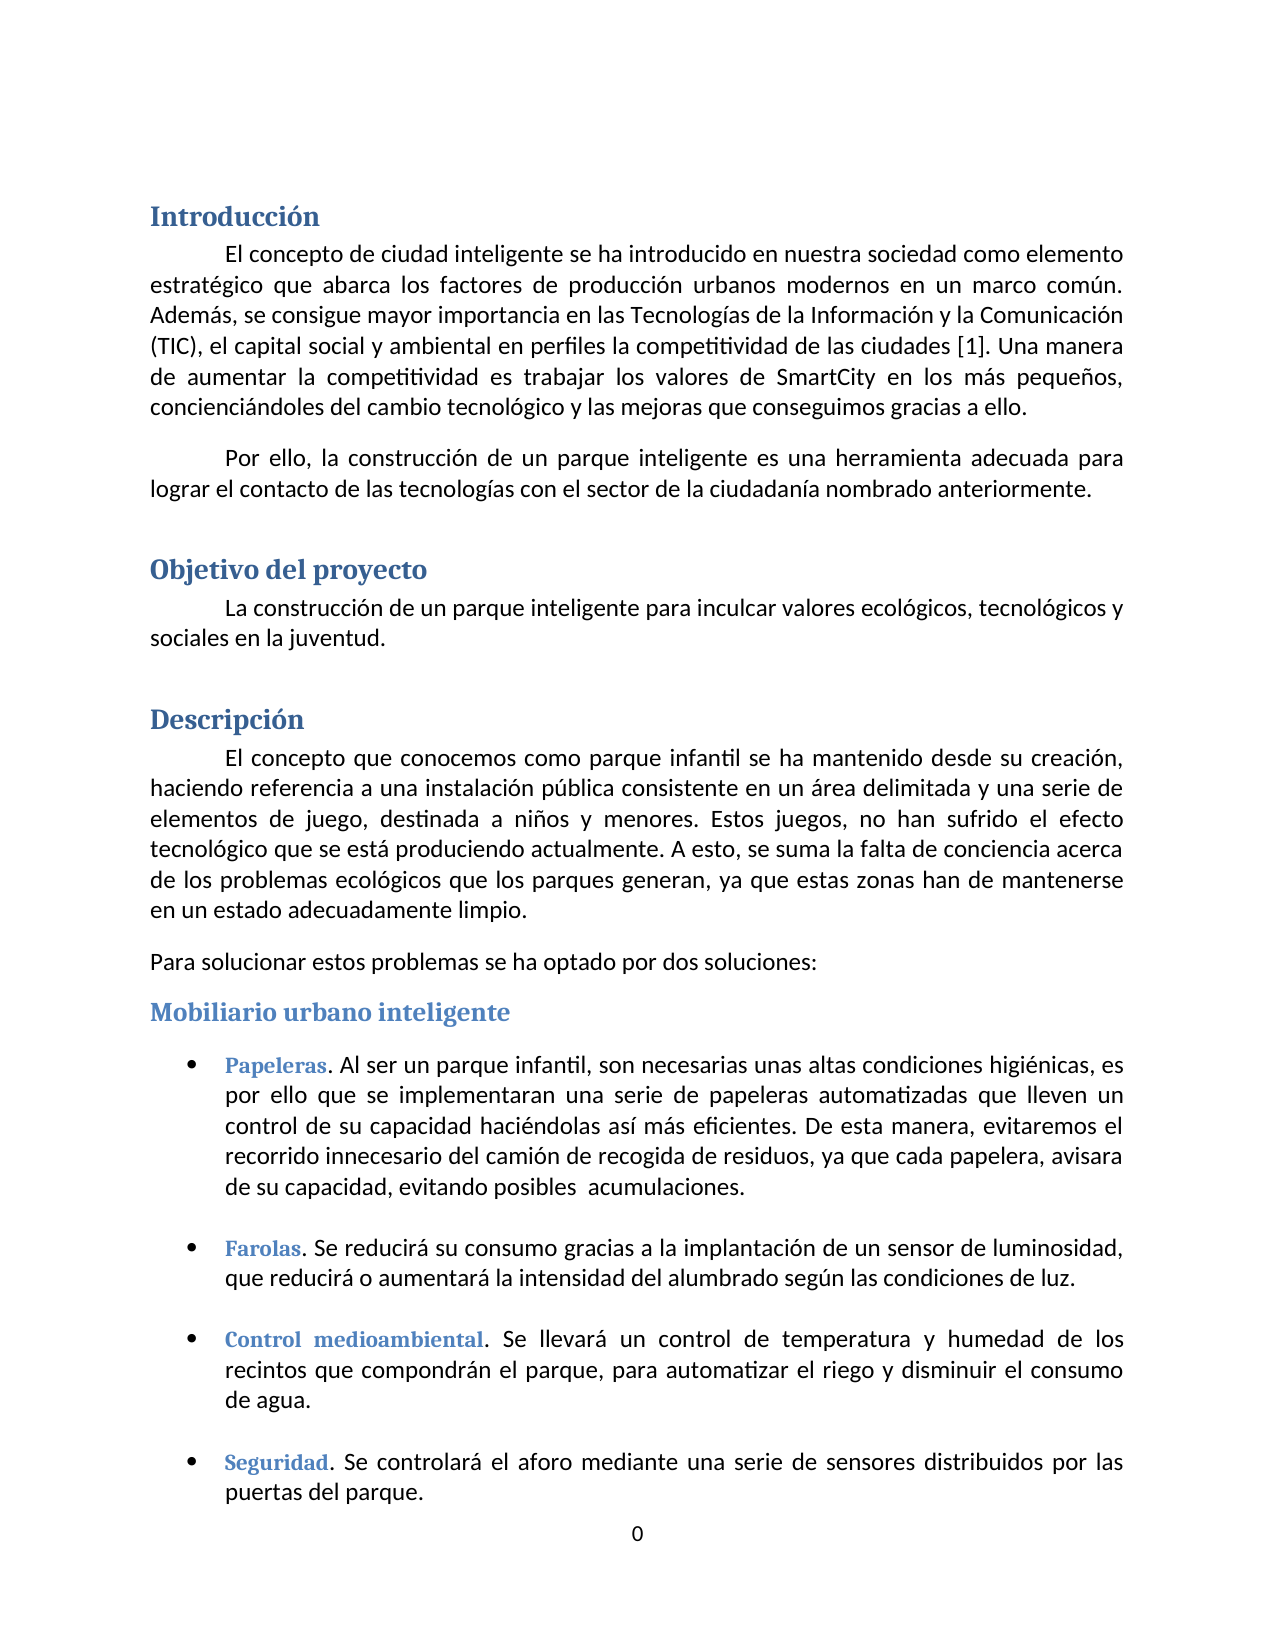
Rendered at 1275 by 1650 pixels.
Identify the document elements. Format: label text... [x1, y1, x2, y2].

text La construcción de un parque inteligente para inculcar valores ecológicos, tecnológicos y sociales en la juventud. [150, 592, 1125, 653]
text Para solucionar estos problemas se ha optado por dos soluciones: [150, 946, 1125, 976]
subtitle Objetivo del proyecto [150, 553, 1125, 587]
text Mobiliario urbano inteligente [150, 997, 1125, 1028]
list Papeleras. Al ser un parque infantil, son necesarias unas altas condiciones higiénicas, es por ello que se implementaran una serie de papeleras automatizadas que lleven un control de su capacidad haciéndolas así más eficientes. De esta manera, evitaremos el recorrido innecesario del camión de recogida de residuos, ya que cada papelera, avisara de su capacidad, evitando posibles acumulaciones. [187, 1049, 1125, 1202]
text El concepto de ciudad inteligente se ha introducido en nuestra sociedad como elemento estratégico que abarca los factores de producción urbanos modernos en un marco común. Además, se consigue mayor importancia en las Tecnologías de la Información y la Comunicación (TIC), el capital social y ambiental en perfiles la competitividad de las ciudades [1]. Una manera de aumentar la competitividad es trabajar los valores de SmartCity en los más pequeños, concienciándoles del cambio tecnológico y las mejoras que conseguimos gracias a ello. [150, 238, 1125, 422]
text Por ello, la construcción de un parque inteligente es una herramienta adecuada para lograr el contacto de las tecnologías con el sector de la ciudadanía nombrado anteriormente. [150, 442, 1125, 503]
list Control medioambiental. Se llevará un control de temperatura y humedad de los recintos que compondrán el parque, para automatizar el riego y disminuir el consumo de agua. [187, 1324, 1125, 1415]
list Farolas. Se reducirá su consumo gracias a la implantación de un sensor de luminosidad, que reducirá o aumentará la intensidad del alumbrado según las condiciones de luz. [187, 1232, 1125, 1293]
list Seguridad. Se controlará el aforo mediante una serie de sensores distribuidos por las puertas del parque. [187, 1446, 1125, 1507]
subtitle Descripción [150, 703, 1125, 737]
subtitle Introducción [150, 200, 1125, 233]
text El concepto que conocemos como parque infantil se ha mantenido desde su creación, haciendo referencia a una instalación pública consistente en un área delimitada y una serie de elementos de juego, destinada a niños y menores. Estos juegos, no han sufrido el efecto tecnológico que se está produciendo actualmente. A esto, se suma la falta de conciencia acerca de los problemas ecológicos que los parques generan, ya que estas zonas han de mantenerse en un estado adecuadamente limpio. [150, 742, 1125, 925]
